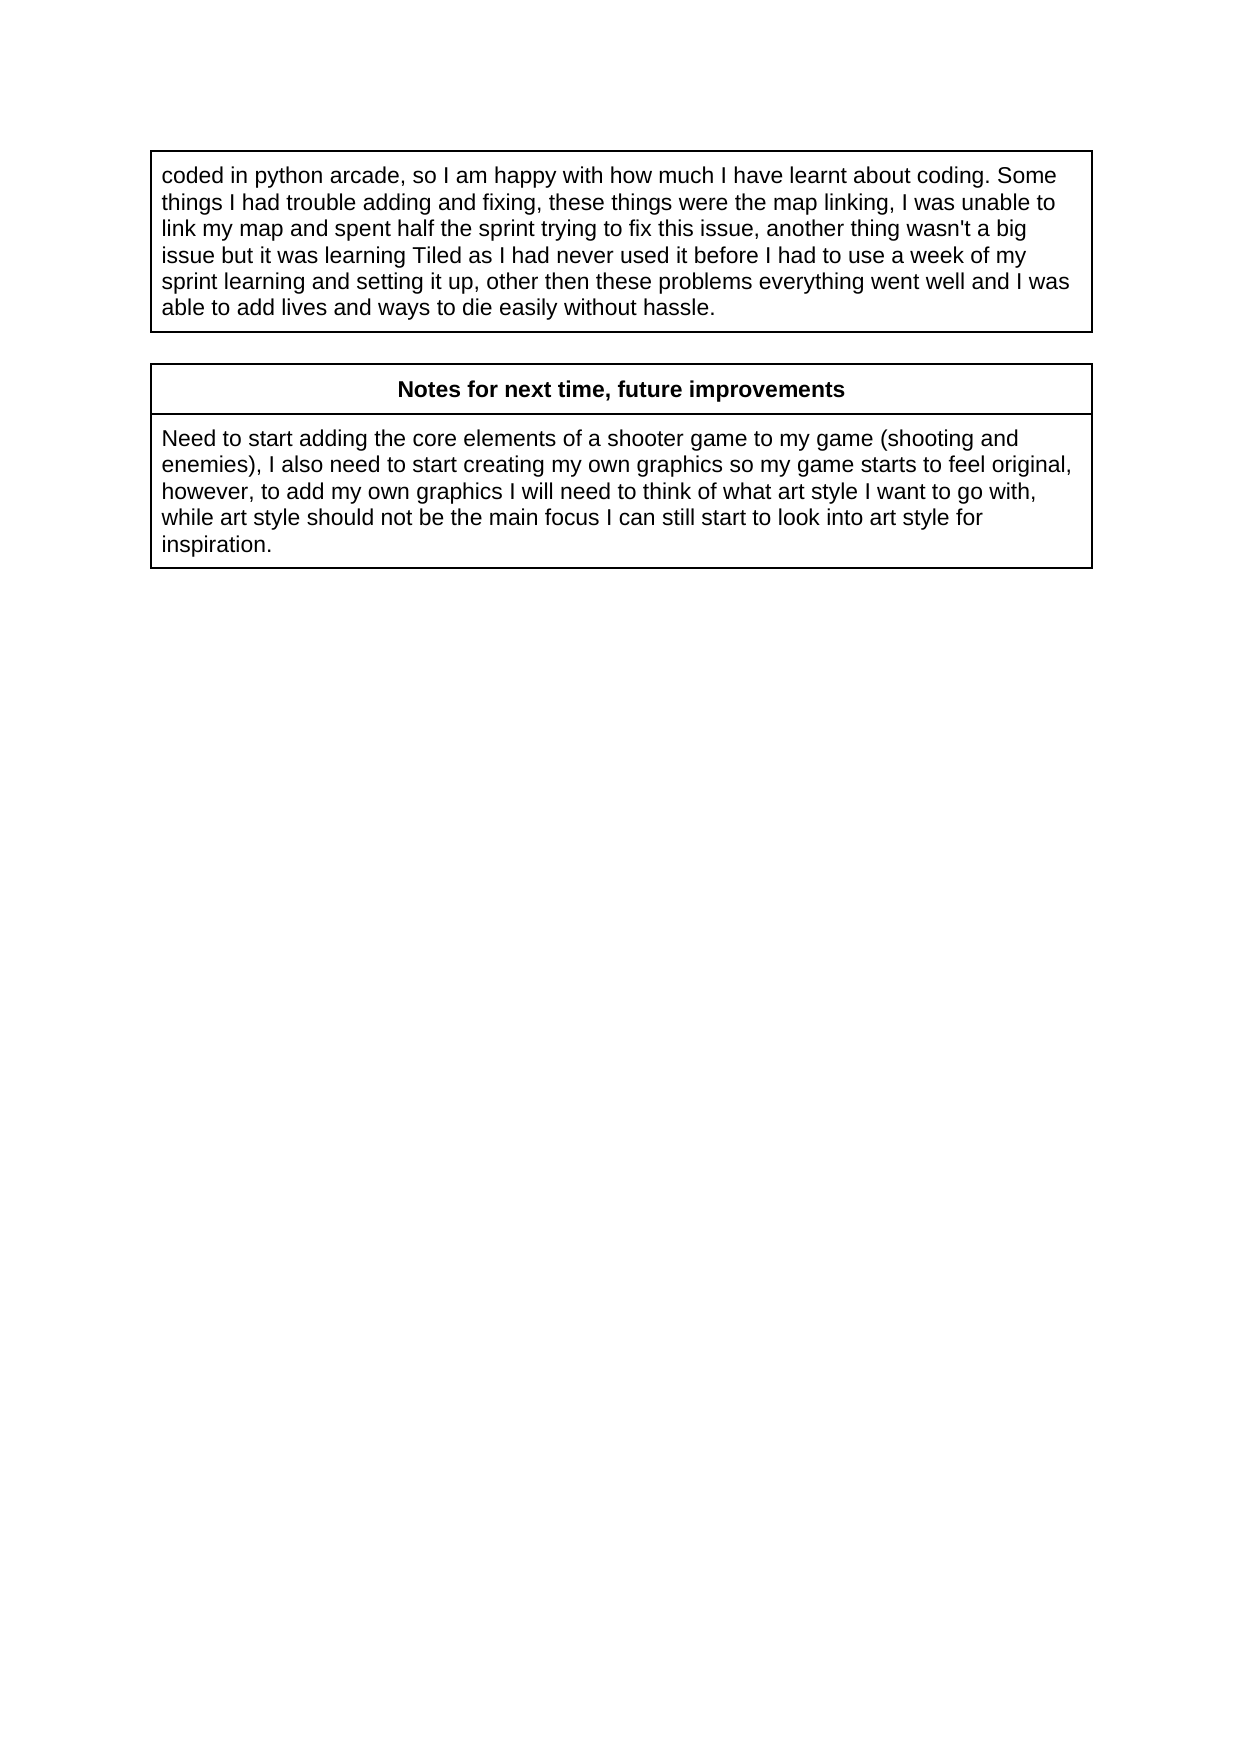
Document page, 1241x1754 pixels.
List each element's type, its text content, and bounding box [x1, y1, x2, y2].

table_header Notes for next time, future improvements [152, 365, 1091, 413]
table_cell Need to start adding the core elements of a shooter game to my game (shooting and enemies), I also need to start creating my own graphics so my game starts to feel original, however, to add my own graphics I will need to think of what art style I want to go with, while art style should not be the main focus I can still start to look into art style for inspiration. [152, 415, 1091, 567]
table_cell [152, 152, 1091, 331]
